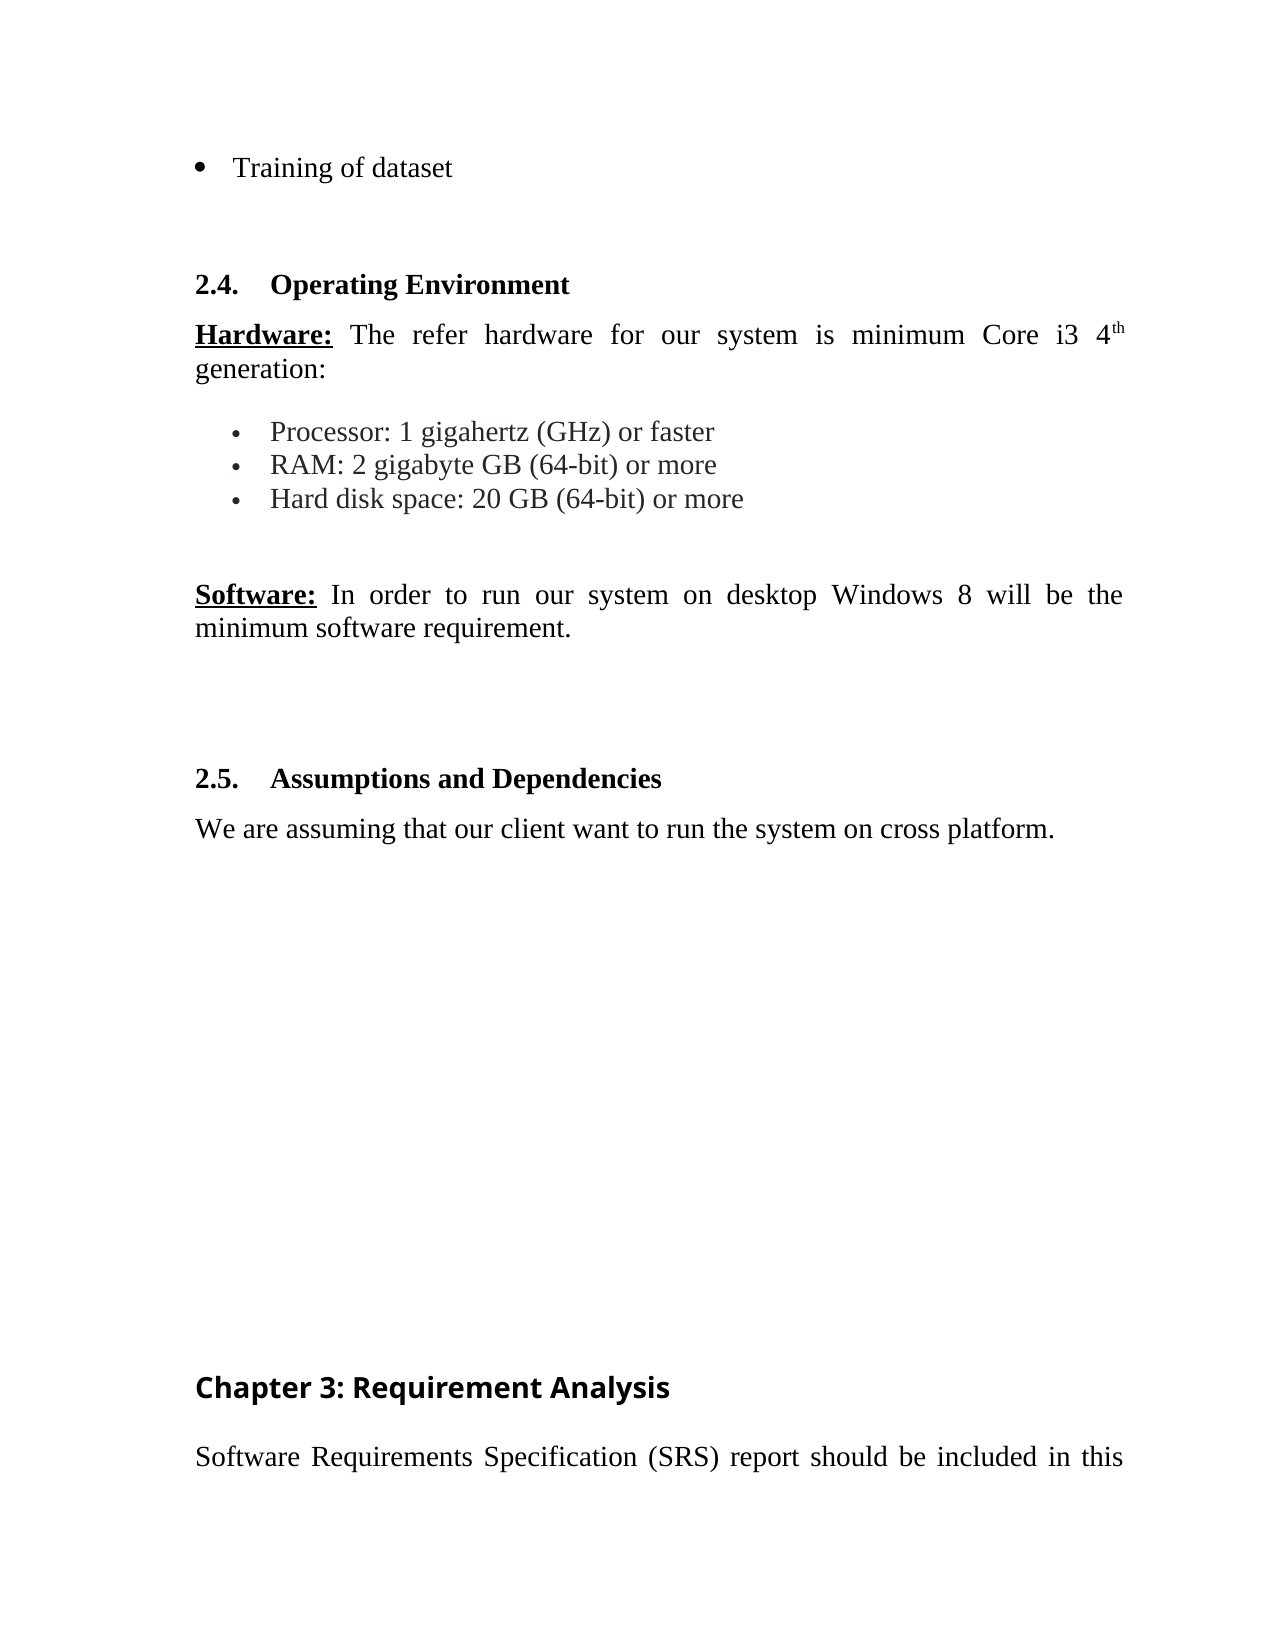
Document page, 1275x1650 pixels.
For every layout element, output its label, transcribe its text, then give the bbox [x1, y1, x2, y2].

subtitle Assumptions and Dependencies [195, 761, 1125, 795]
subtitle Chapter 3: Requirement Analysis [195, 1367, 1125, 1407]
list RAM: 2 gigabyte GB (64-bit) or more [232, 447, 1125, 481]
list Processor: 1 gigahertz (GHz) or faster [232, 414, 1125, 447]
text Hardware: The refer hardware for our system is minimum Core i3 4th generation: [195, 317, 1125, 384]
text We are assuming that our client want to run the system on cross platform. [195, 812, 1125, 845]
subtitle Operating Environment [195, 267, 1125, 301]
text Software: In order to run our system on desktop Windows 8 will be the minimum software requirement. [195, 577, 1125, 644]
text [195, 1439, 1125, 1473]
list Training of dataset [195, 150, 1125, 184]
list Hard disk space: 20 GB (64-bit) or more [232, 481, 1125, 514]
